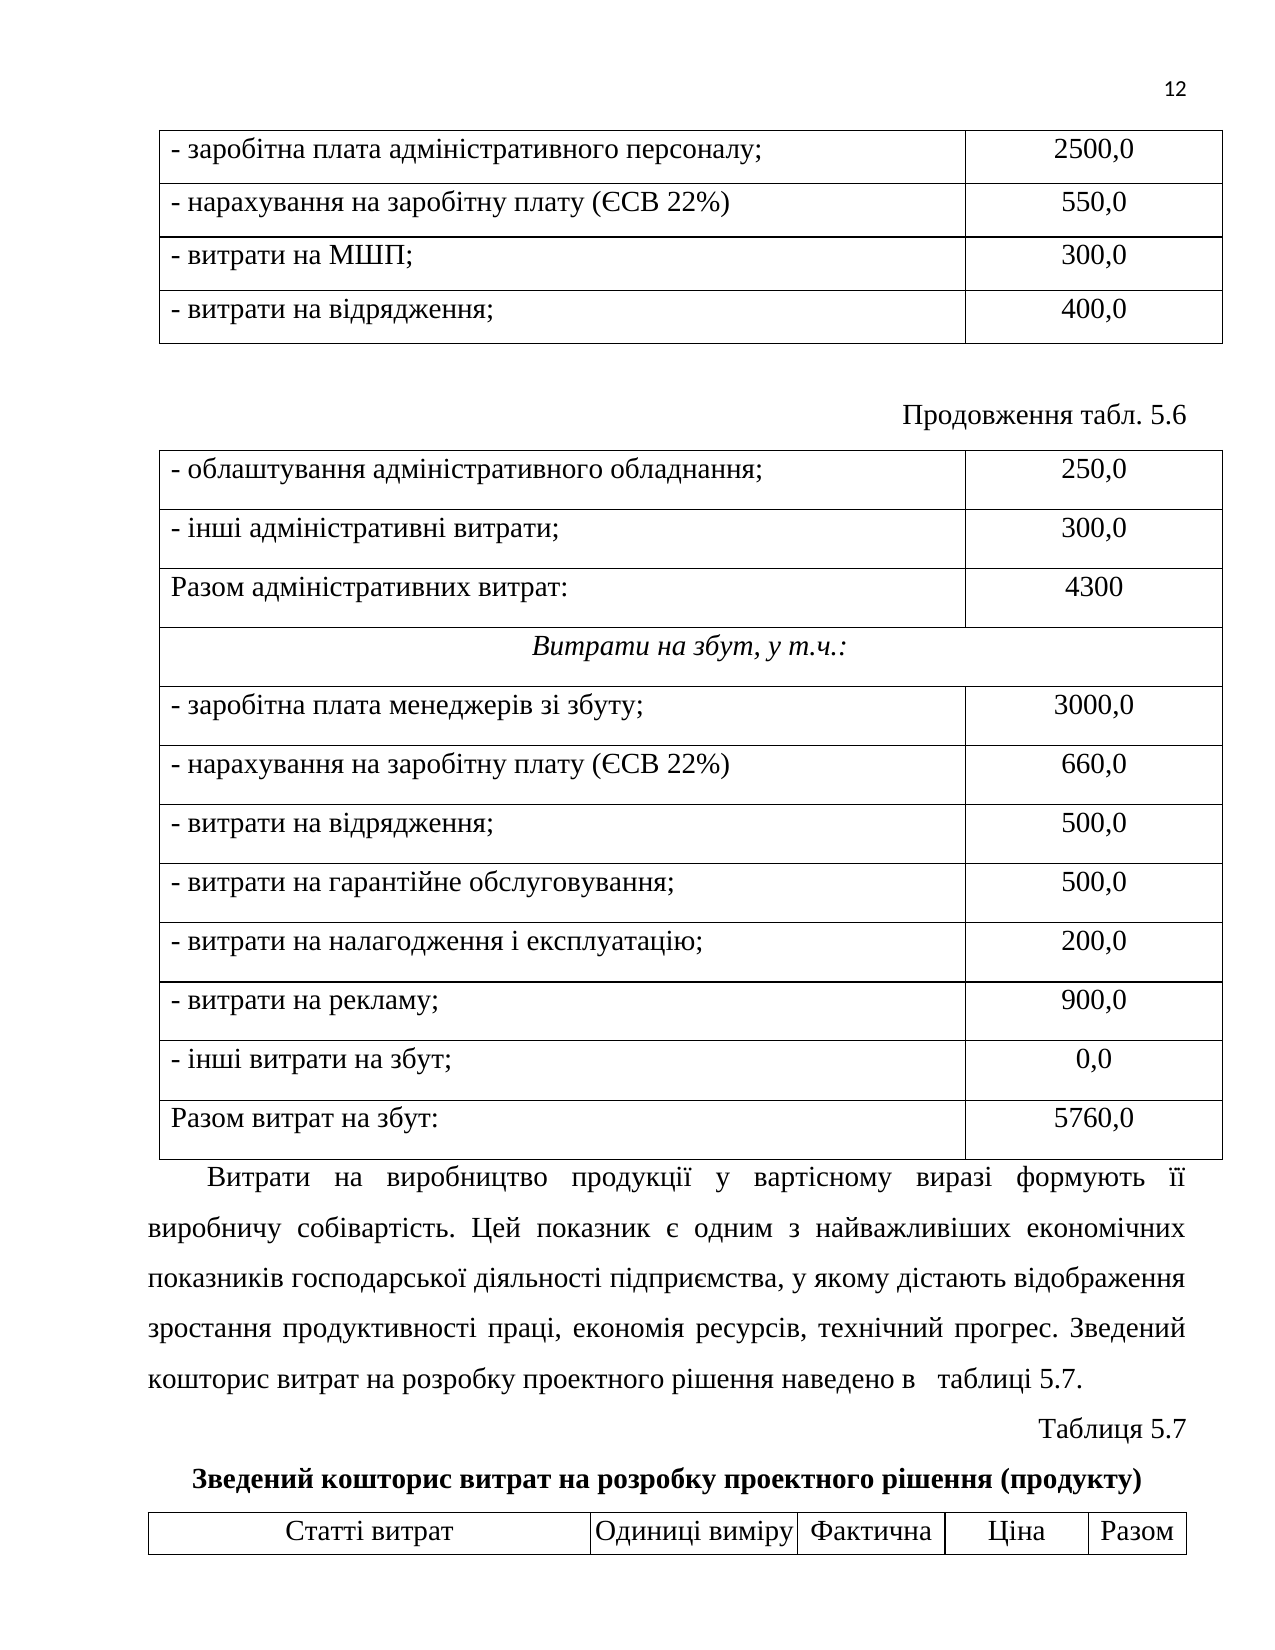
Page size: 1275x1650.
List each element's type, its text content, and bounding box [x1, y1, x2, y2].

table_cell 300,0 [966, 238, 1222, 290]
table_header Статті витрат [149, 1513, 590, 1554]
table_cell 900,0 [966, 983, 1222, 1040]
table_header Ціна одиниці, грн. [946, 1513, 1088, 1554]
table_cell 300,0 [966, 510, 1222, 568]
table_cell - витрати на рекламу; [160, 983, 965, 1040]
table_cell - заробітна плата менеджерів зі збуту; [160, 687, 965, 745]
table_cell Разом адміністративних витрат: [160, 569, 965, 627]
table_cell - інші витрати на збут; [160, 1041, 965, 1099]
text Витрати на виробництво продукції у вартісному виразі формують її виробничу собівартість. Цей показник є одним з найважливіших економічних показників господарської діяльності підприємства, у якому дістають відображення зростання продуктивності праці, економія ресурсів, технічний прогрес. Зведений кошторис витрат на розробку проектного рішення наведено в таблиці 5.7. [148, 1159, 1186, 1394]
text Таблиця 5.7 [148, 1411, 1186, 1445]
table_cell 200,0 [966, 923, 1222, 981]
table_header Одиниці виміру [591, 1513, 797, 1554]
table_header - облаштування адміністративного обладнання; [160, 451, 965, 509]
table_cell - інші адміністративні витрати; [160, 510, 965, 568]
table_cell - витрати на відрядження; [160, 291, 965, 343]
table_cell - заробітна плата адміністративного персоналу; [160, 131, 965, 183]
table_cell - витрати на відрядження; [160, 805, 965, 863]
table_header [798, 1513, 944, 1554]
table_cell Разом витрат на збут: [160, 1101, 965, 1158]
table_cell 5760,0 [966, 1101, 1222, 1158]
table_cell 3000,0 [966, 687, 1222, 745]
text Продовження табл. 5.6 [148, 397, 1186, 431]
table_cell 2500,0 [966, 131, 1222, 183]
table_cell - нарахування на заробітну плату (ЄСВ 22%) [160, 184, 965, 236]
table_cell Витрати на збут, у т.ч.: [160, 628, 1222, 686]
table_cell - нарахування на заробітну плату (ЄСВ 22%) [160, 746, 965, 804]
table_header Разом, грн. [1089, 1513, 1186, 1554]
table_cell - витрати на МШП; [160, 238, 965, 290]
text Зведений кошторис витрат на розробку проектного рішення (продукту) [148, 1461, 1186, 1495]
table_cell 500,0 [966, 805, 1222, 863]
table_cell - витрати на налагодження і експлуатацію; [160, 923, 965, 981]
table_cell 4300 [966, 569, 1222, 627]
table_cell 0,0 [966, 1041, 1222, 1099]
table_cell 660,0 [966, 746, 1222, 804]
table_cell 550,0 [966, 184, 1222, 236]
table_cell - витрати на гарантійне обслуговування; [160, 864, 965, 922]
table_cell 500,0 [966, 864, 1222, 922]
table_header 250,0 [966, 451, 1222, 509]
table_cell 400,0 [966, 291, 1222, 343]
